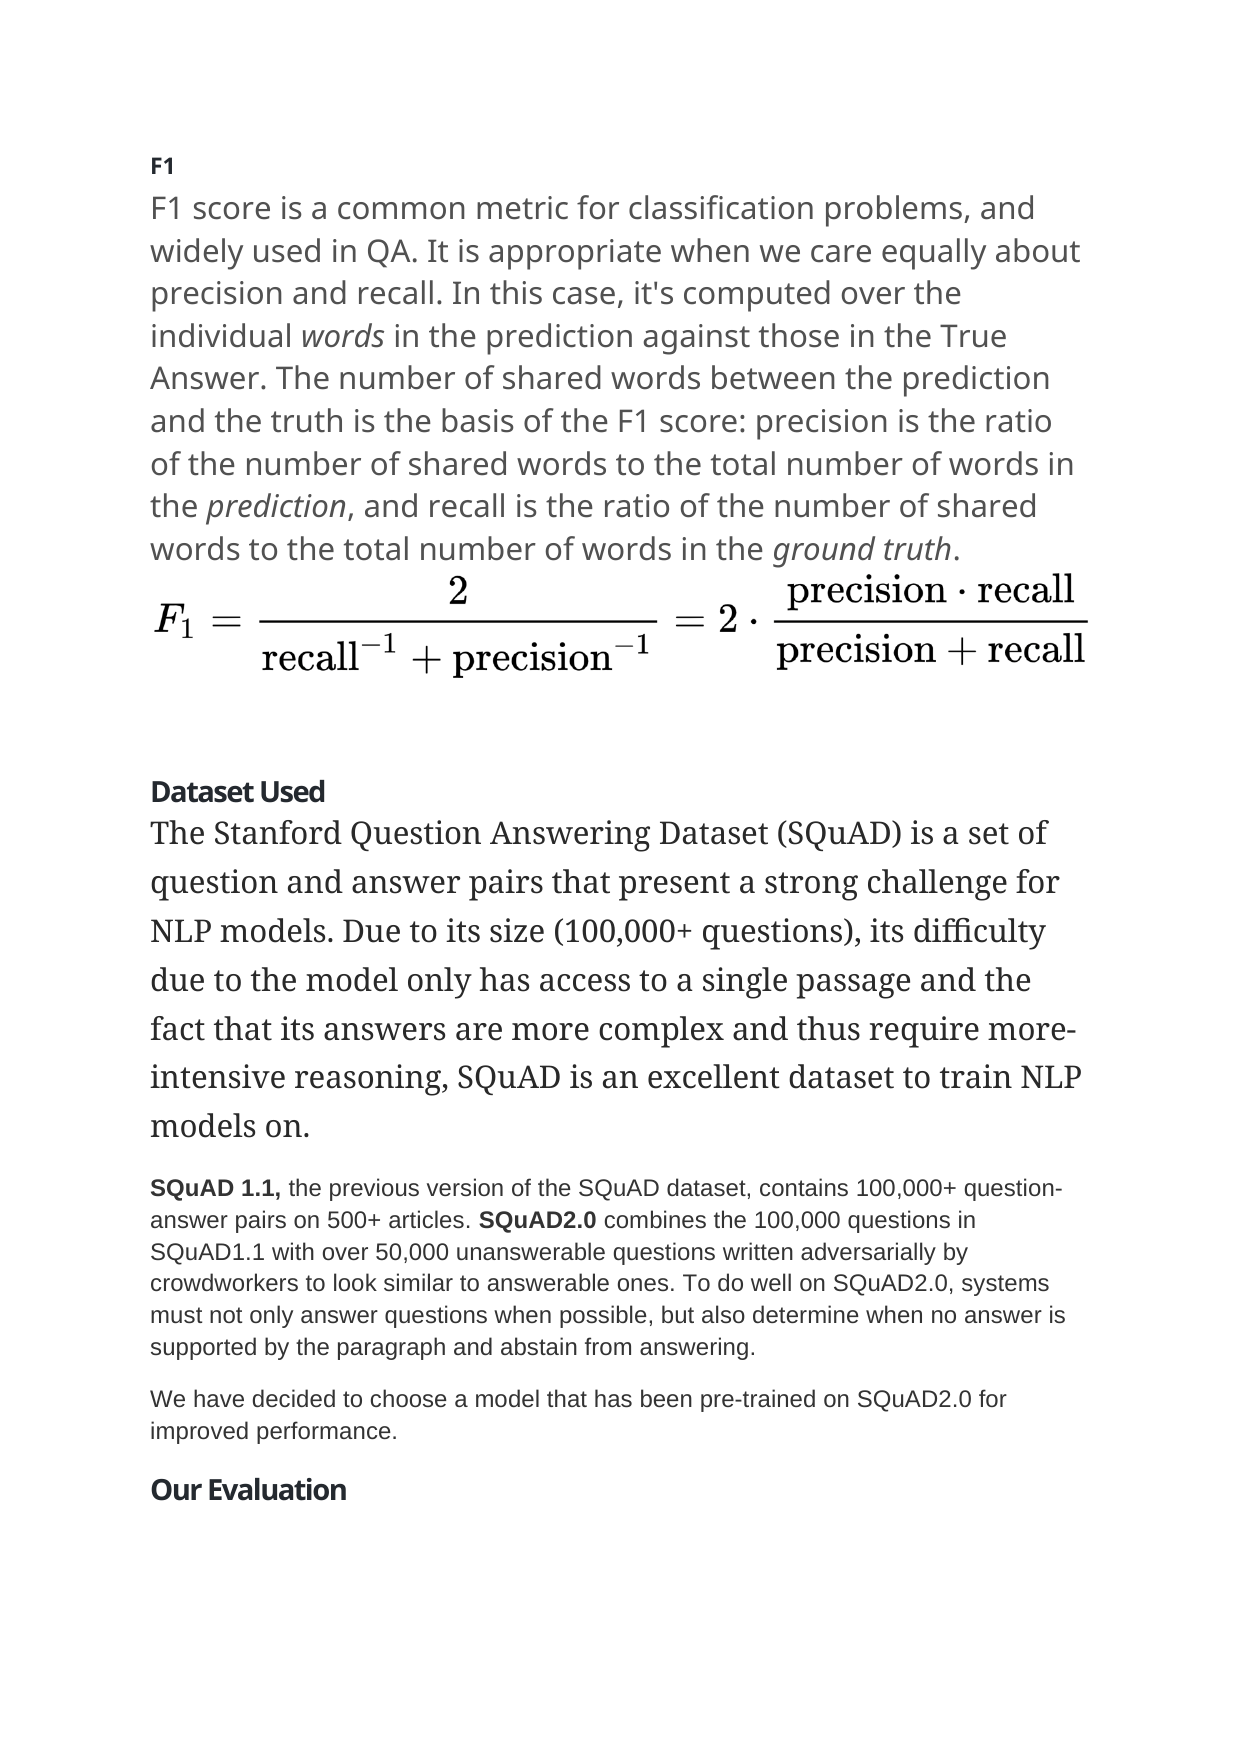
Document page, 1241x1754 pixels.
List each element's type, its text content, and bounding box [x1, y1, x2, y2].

text Our Evaluation [150, 1469, 1090, 1509]
subtitle F1 [150, 150, 1090, 181]
text Dataset Used [150, 771, 1090, 811]
text We have decided to choose a model that has been pre-trained on SQuAD2.0 for improved performance. [150, 1385, 1090, 1444]
text SQuAD 1.1, the previous version of the SQuAD dataset, contains 100,000+ question-answer pairs on 500+ articles. SQuAD2.0 combines the 100,000 questions in SQuAD1.1 with over 50,000 unanswerable questions written adversarially by crowdworkers to look similar to answerable ones. To do well on SQuAD2.0, systems must not only answer questions when possible, but also determine when no answer is supported by the paragraph and abstain from answering. [150, 1174, 1090, 1360]
text The Stanford Question Answering Dataset (SQuAD) is a set of question and answer pairs that present a strong challenge for NLP models. Due to its size (100,000+ questions), its difficulty due to the model only has access to a single passage and the fact that its answers are more complex and thus require more-intensive reasoning, SQuAD is an excellent dataset to train NLP models on. [150, 811, 1090, 1147]
text F1 score is a common metric for classification problems, and widely used in QA. It is appropriate when we care equally about precision and recall. In this case, it's computed over the individual words in the prediction against those in the True Answer. The number of shared words between the prediction and the truth is the basis of the F1 score: precision is the ratio of the number of shared words to the total number of words in the prediction, and recall is the ratio of the number of shared words to the total number of words in the ground truth. [150, 186, 1090, 569]
picture [150, 569, 1091, 678]
